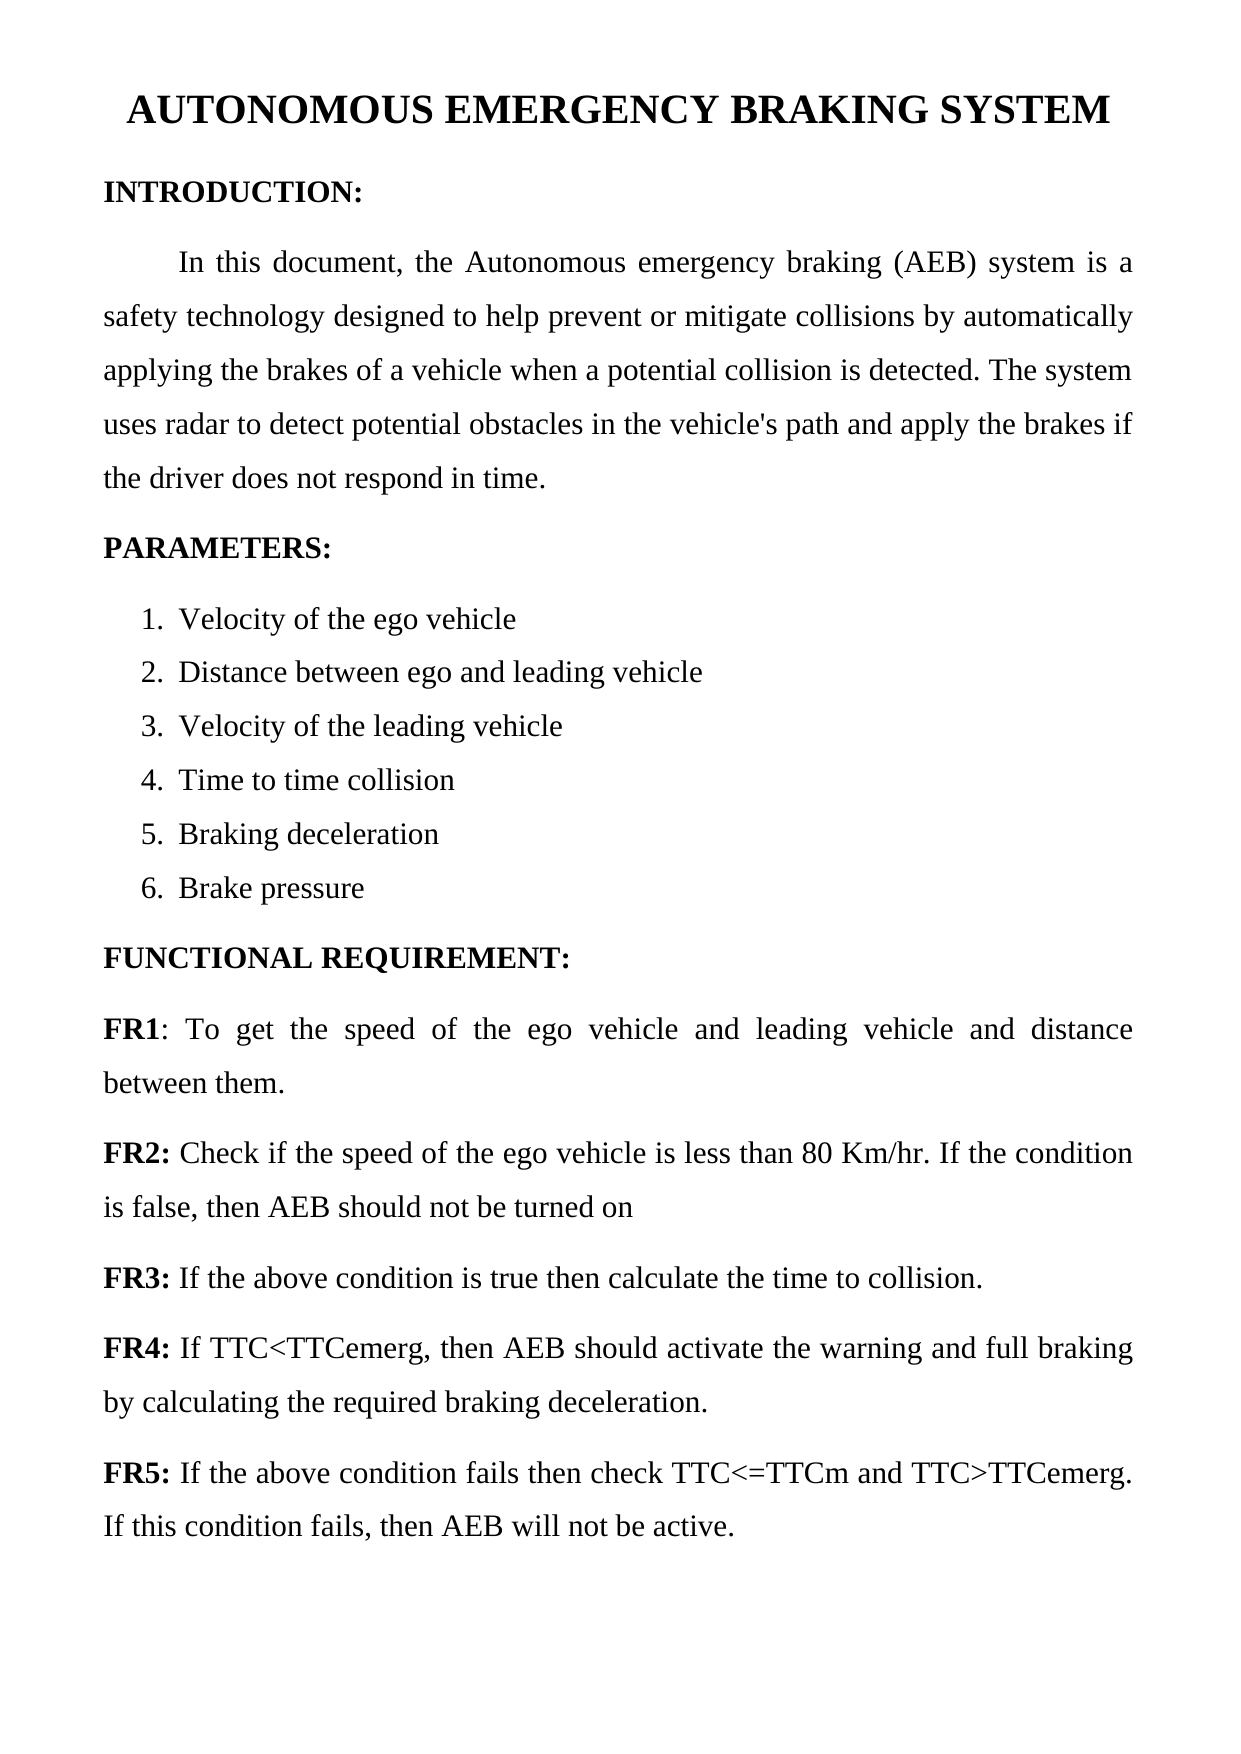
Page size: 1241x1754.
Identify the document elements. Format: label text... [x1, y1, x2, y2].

text AUTONOMOUS EMERGENCY BRAKING SYSTEM [103, 84, 1134, 132]
text FR3: If the above condition is true then calculate the time to collision. [103, 1259, 1134, 1295]
text In this document, the Autonomous emergency braking (AEB) system is a safety technology designed to help prevent or mitigate collisions by automatically applying the brakes of a vehicle when a potential collision is detected. The system uses radar to detect potential obstacles in the vehicle's path and apply the brakes if the driver does not respond in time. [103, 243, 1134, 495]
text FR2: Check if the speed of the ego vehicle is less than 80 Km/hr. If the condition is false, then AEB should not be turned on [103, 1134, 1134, 1224]
text FUNCTIONAL REQUIREMENT: [103, 940, 1134, 976]
text FR4: If TTC<TTCemerg, then AEB should activate the warning and full braking by calculating the required braking deceleration. [103, 1329, 1134, 1419]
list Brake pressure [141, 869, 1134, 905]
text FR5: If the above condition fails then check TTC<=TTCm and TTC>TTCemerg. If this condition fails, then AEB will not be active. [103, 1454, 1134, 1544]
list Velocity of the leading vehicle [141, 708, 1134, 743]
text INTRODUCTION: [103, 173, 1134, 209]
list Velocity of the ego vehicle [141, 600, 1134, 636]
list Distance between ego and leading vehicle [141, 654, 1134, 690]
text FR1: To get the speed of the ego vehicle and leading vehicle and distance between them. [103, 1010, 1134, 1100]
list Time to time collision [141, 761, 1134, 797]
text PARAMETERS: [103, 529, 1134, 565]
list Braking deceleration [141, 815, 1134, 851]
